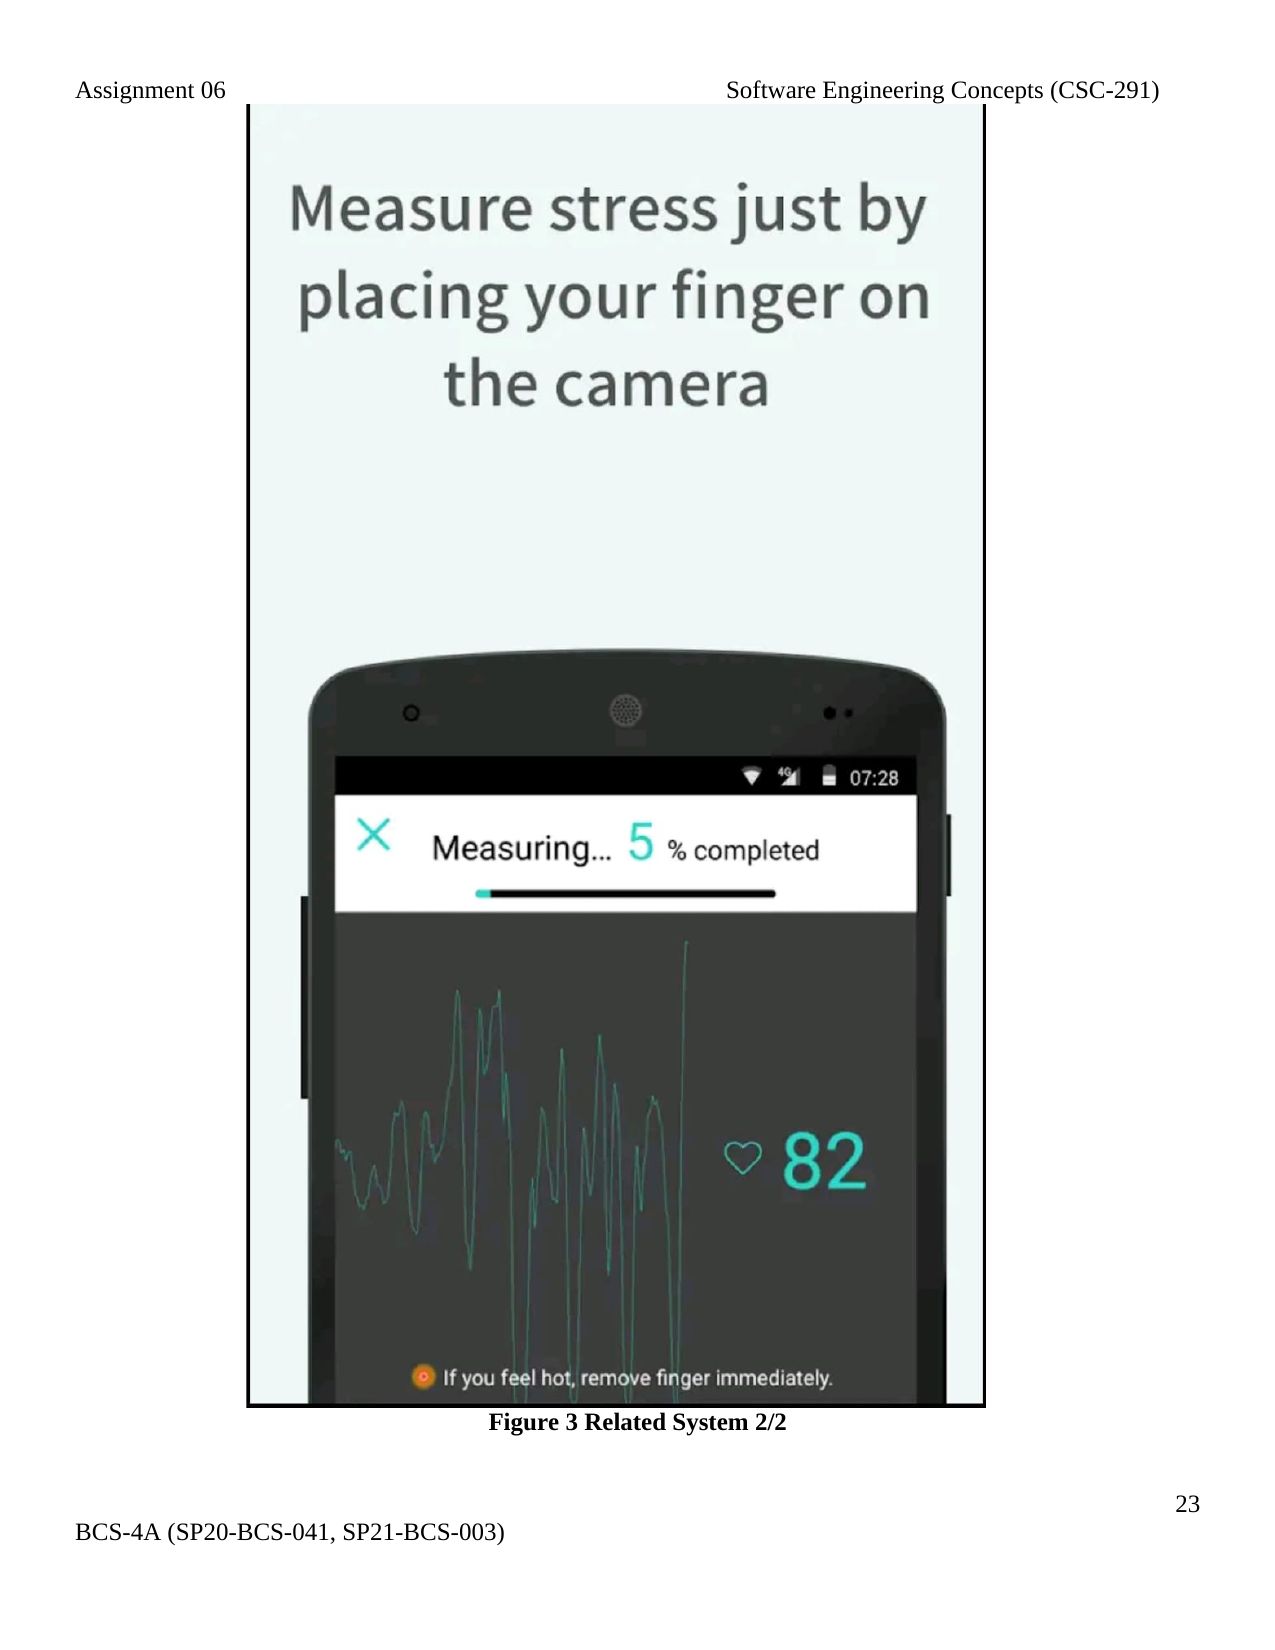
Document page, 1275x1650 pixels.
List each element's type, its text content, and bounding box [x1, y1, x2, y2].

picture [246, 104, 986, 1408]
